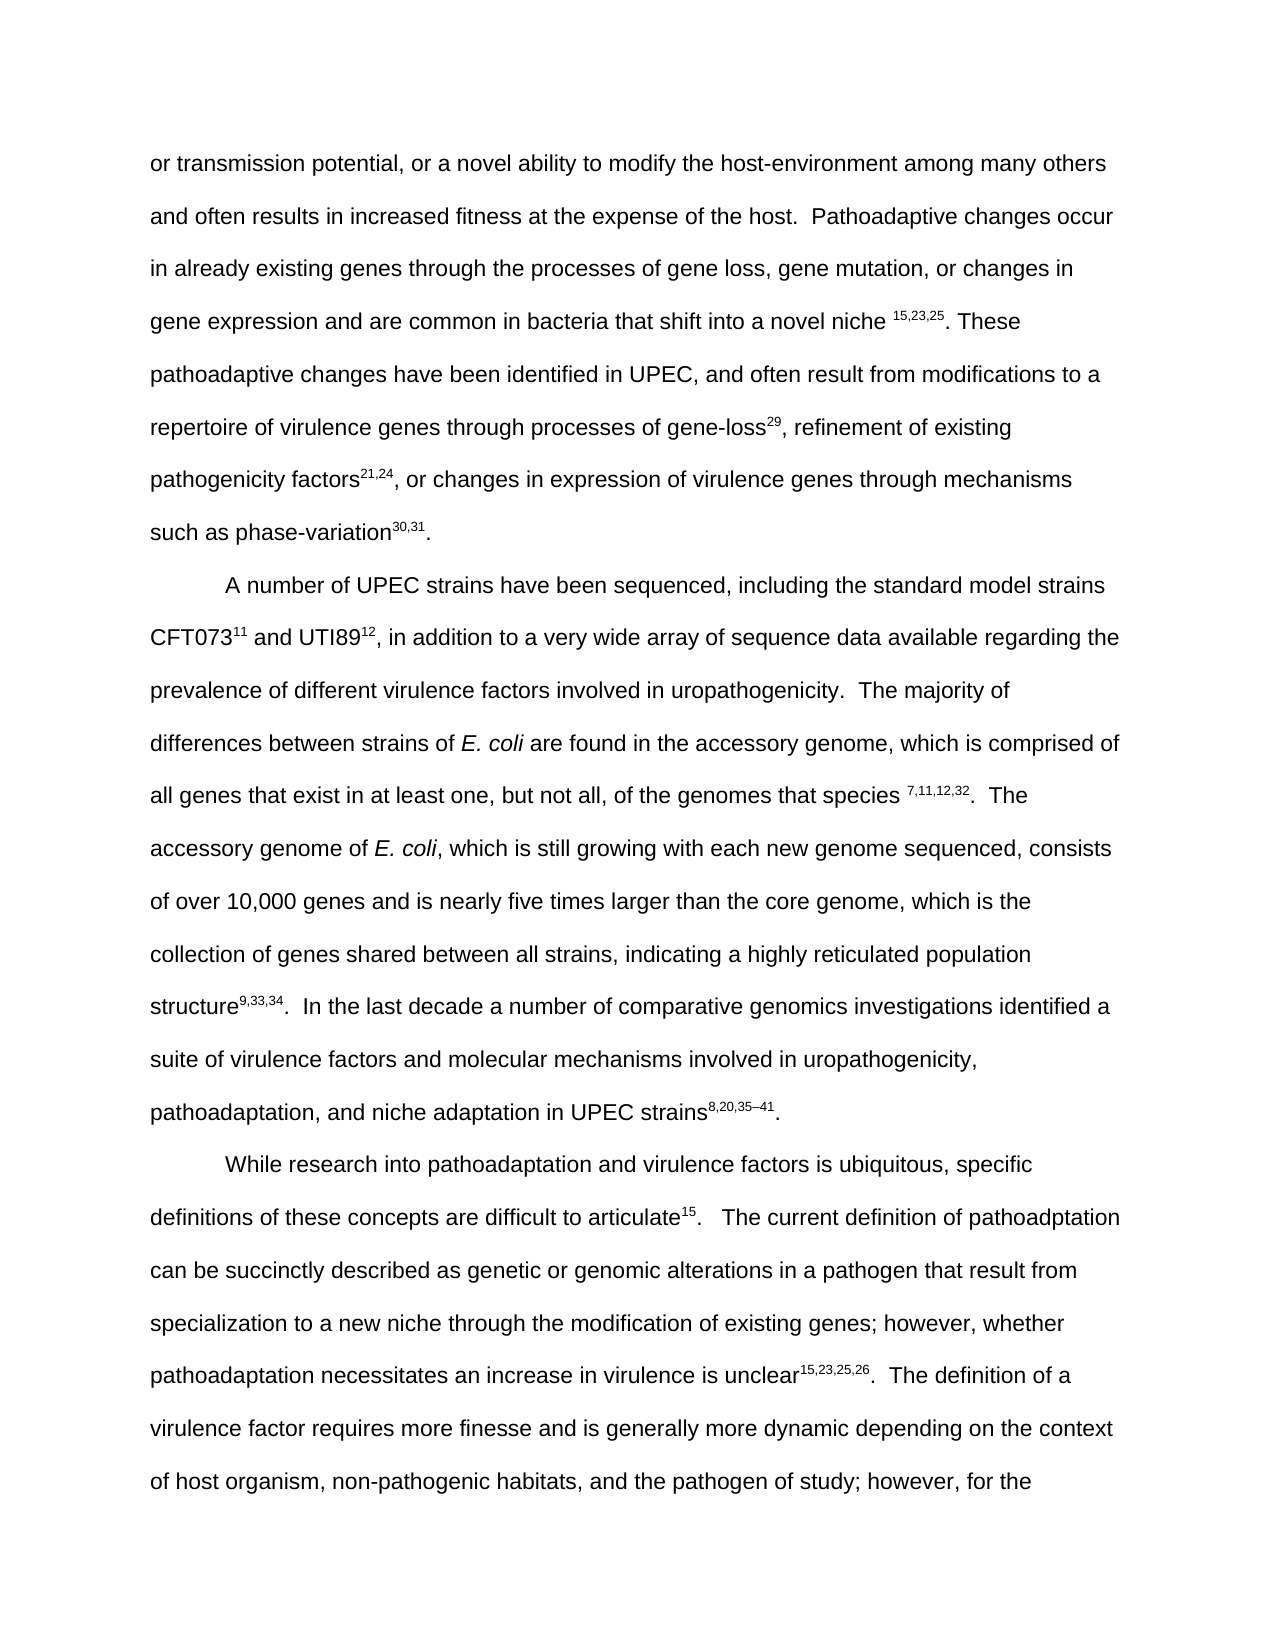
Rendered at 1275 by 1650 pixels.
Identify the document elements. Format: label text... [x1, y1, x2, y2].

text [150, 150, 1125, 545]
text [150, 1151, 1125, 1494]
text A number of UPEC strains have been sequenced, including the standard model strains CFT07311 and UTI8912, in addition to a very wide array of sequence data available regarding the prevalence of different virulence factors involved in uropathogenicity. The majority of differences between strains of E. coli are found in the accessory genome, which is comprised of all genes that exist in at least one, but not all, of the genomes that species 7,11,12,32. The accessory genome of E. coli, which is still growing with each new genome sequenced, consists of over 10,000 genes and is nearly five times larger than the core genome, which is the collection of genes shared between all strains, indicating a highly reticulated population structure9,33,34. In the last decade a number of comparative genomics investigations identified a suite of virulence factors and molecular mechanisms involved in uropathogenicity, pathoadaptation, and niche adaptation in UPEC strains8,20,35–41. [150, 572, 1125, 1125]
